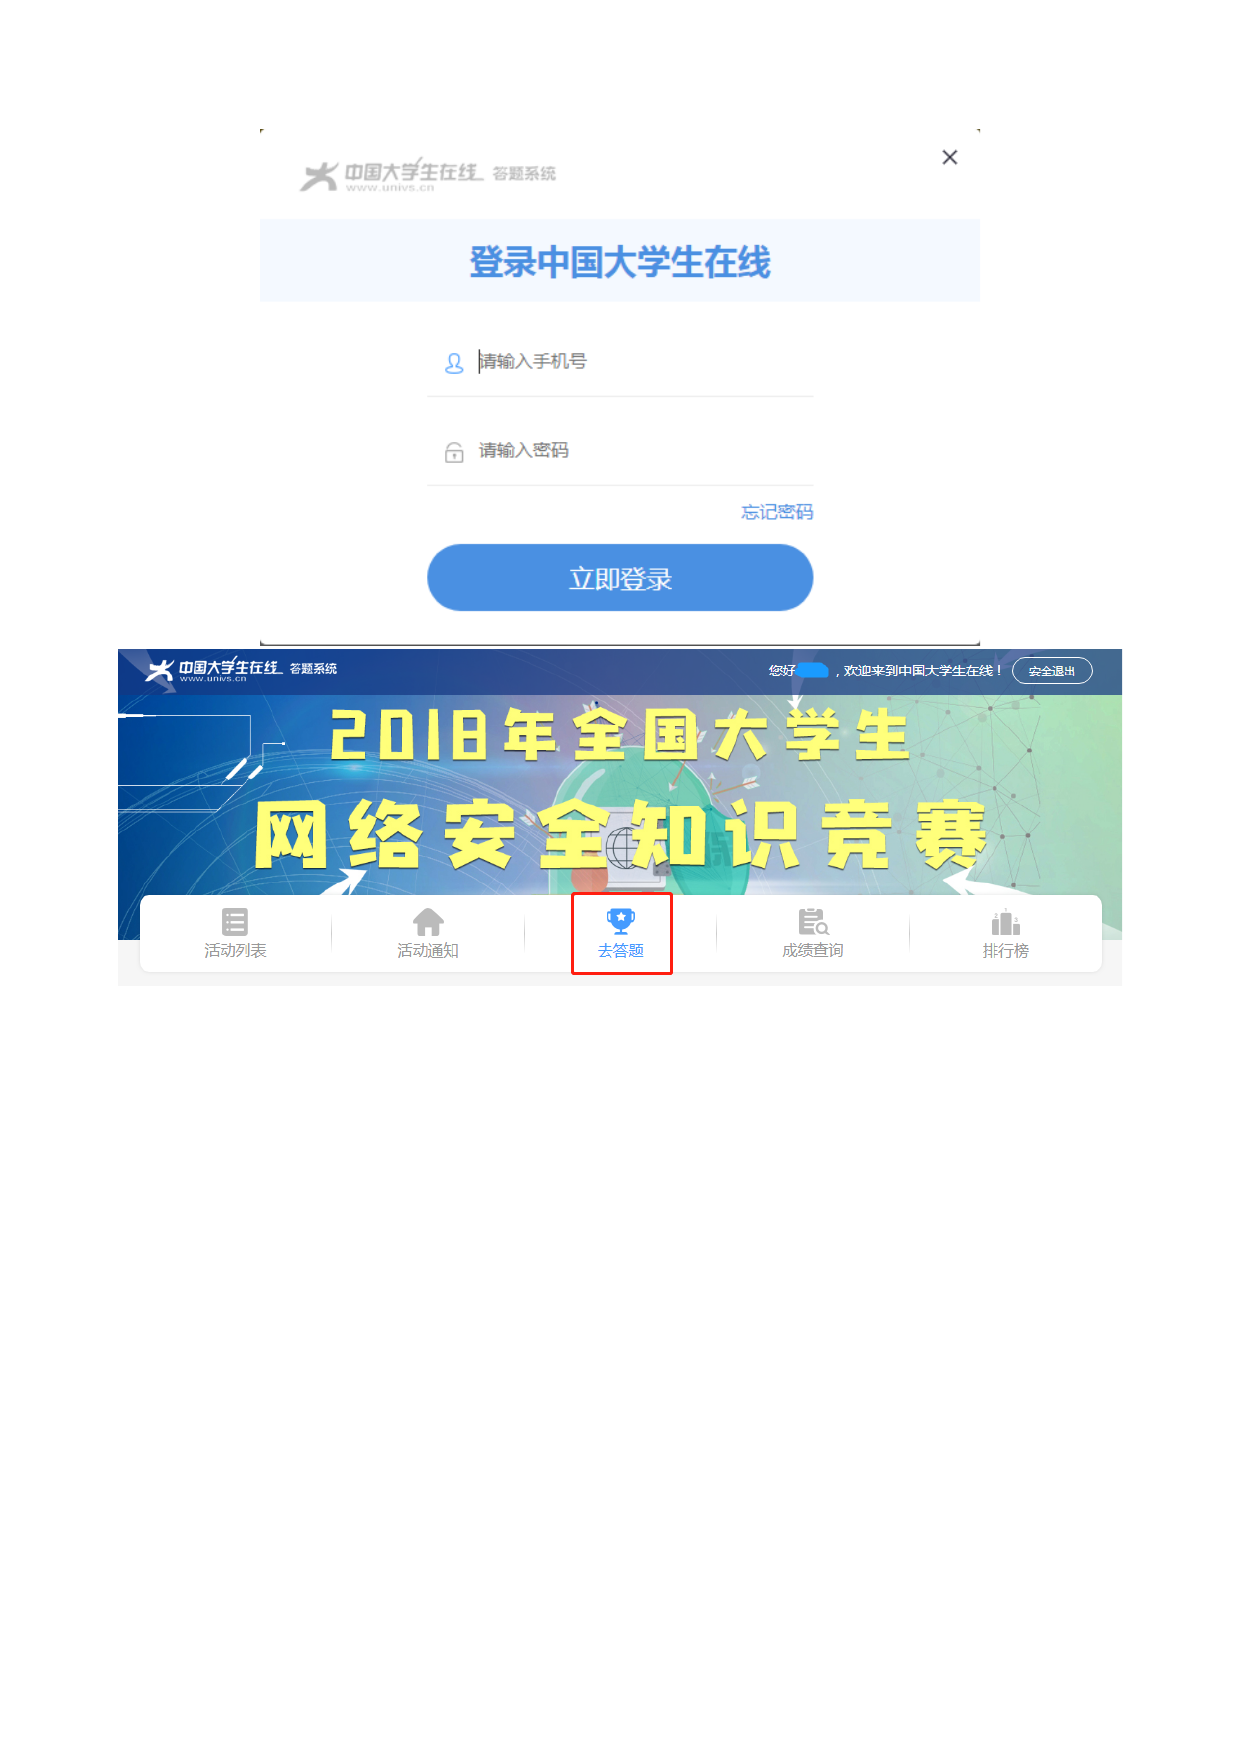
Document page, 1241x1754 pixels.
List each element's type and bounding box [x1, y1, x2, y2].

picture [118, 649, 1123, 986]
picture [260, 129, 981, 646]
